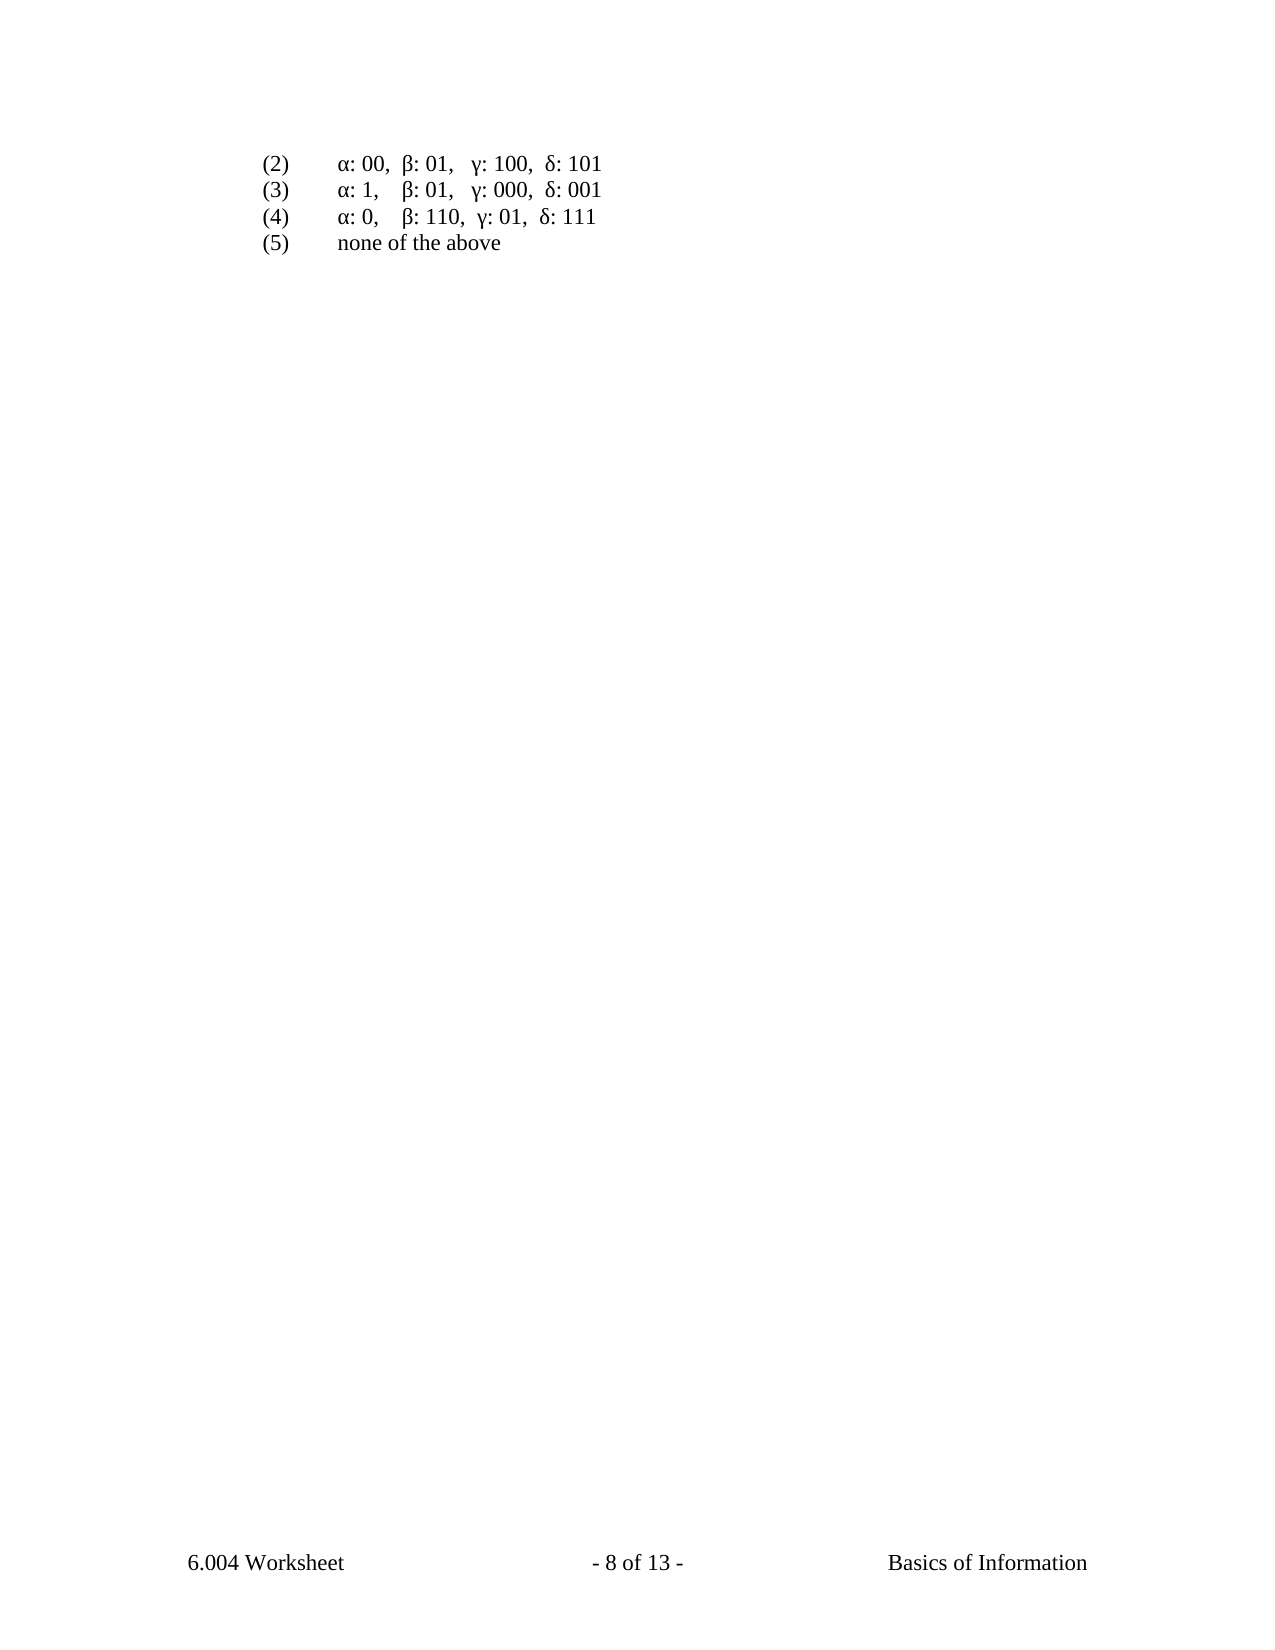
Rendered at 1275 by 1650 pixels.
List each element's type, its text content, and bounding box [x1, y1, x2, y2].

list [225, 150, 1087, 229]
list (5) none of the above [262, 229, 1087, 255]
